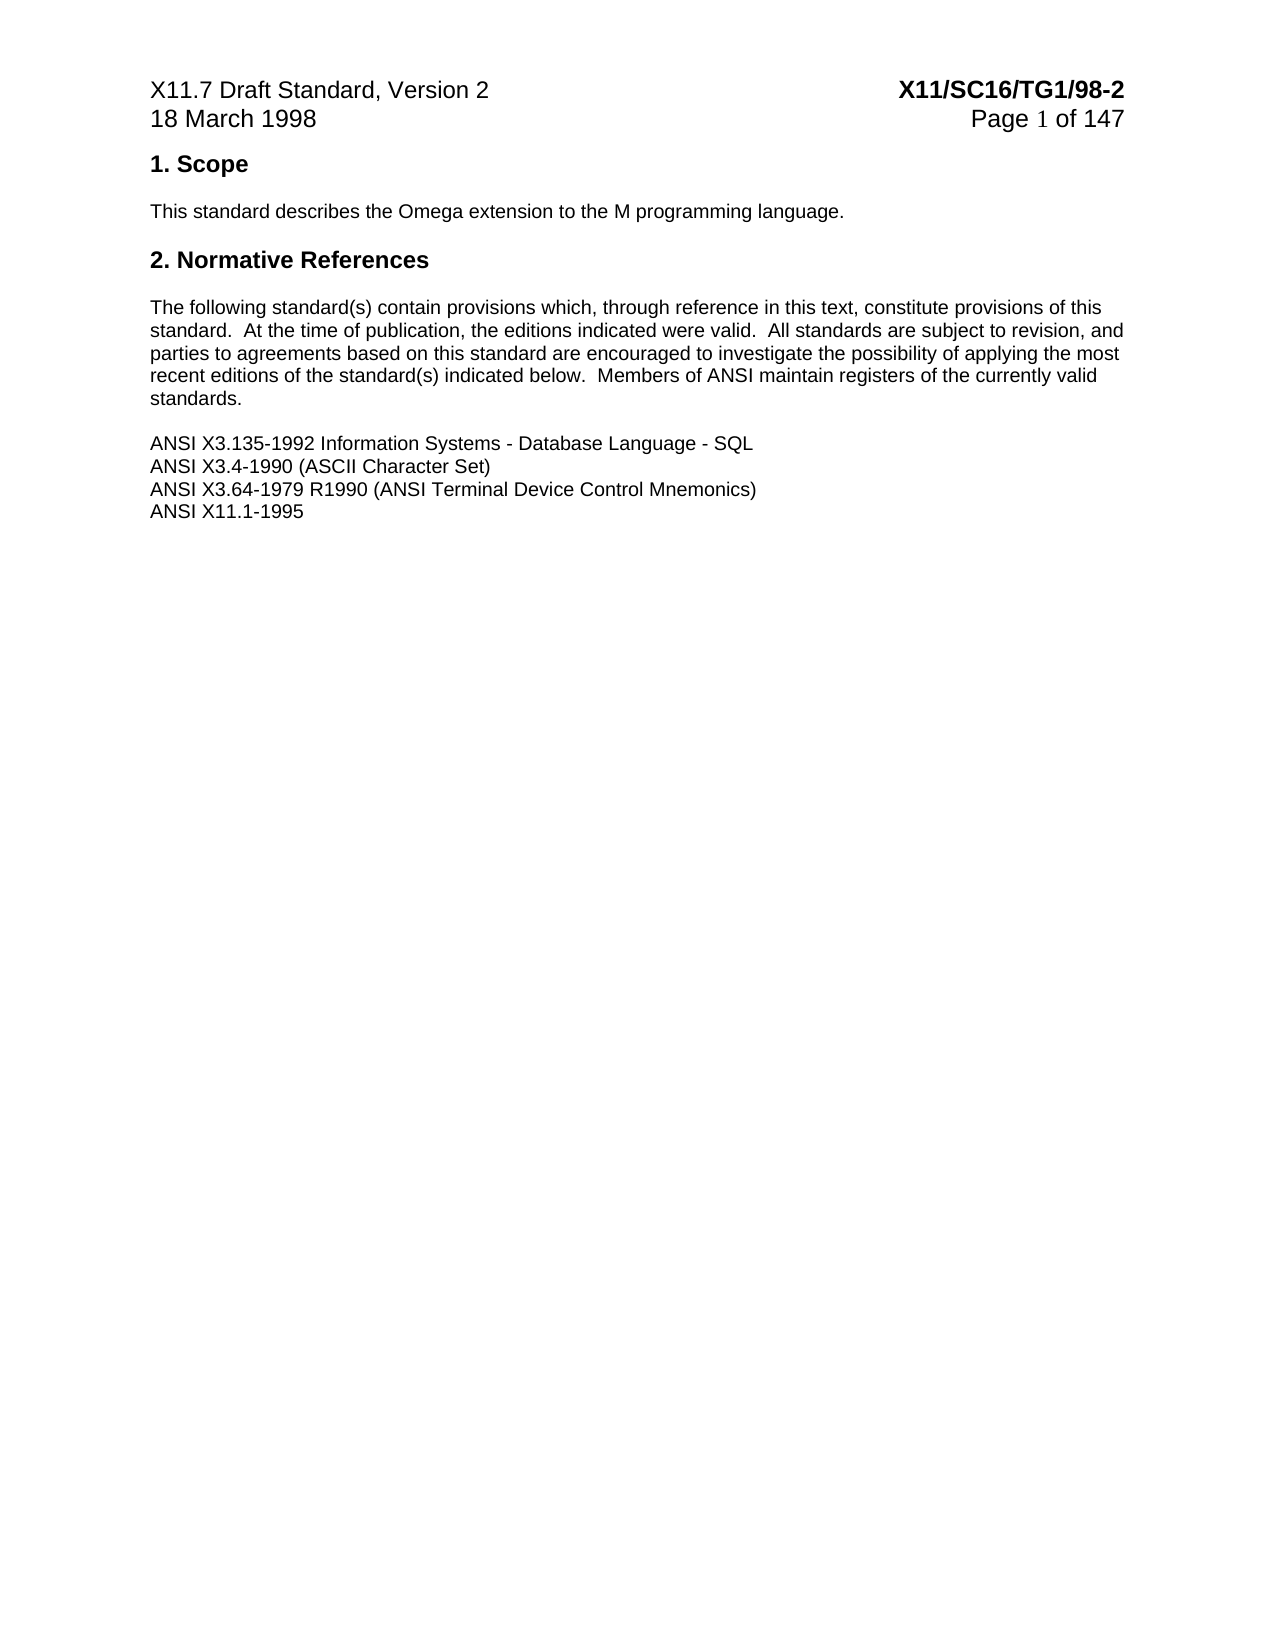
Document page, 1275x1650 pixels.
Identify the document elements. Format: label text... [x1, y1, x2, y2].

text ANSI X3.135-1992 Information Systems - Database Language - SQL [150, 432, 1125, 455]
text ANSI X3.4-1990 (ASCII Character Set) [150, 455, 1125, 478]
text This standard describes the Omega extension to the M programming language. [150, 200, 1125, 223]
text 2. Normative References [150, 246, 1125, 273]
text ANSI X3.64-1979 R1990 (ANSI Terminal Device Control Mnemonics) [150, 478, 1125, 500]
text The following standard(s) contain provisions which, through reference in this text, constitute provisions of this standard. At the time of publication, the editions indicated were valid. All standards are subject to revision, and parties to agreements based on this standard are encouraged to investigate the possibility of applying the most recent editions of the standard(s) indicated below. Members of ANSI maintain registers of the currently valid standards. [150, 296, 1125, 409]
text 1. Scope [150, 150, 1125, 178]
text ANSI X11.1-1995 [150, 500, 1125, 523]
